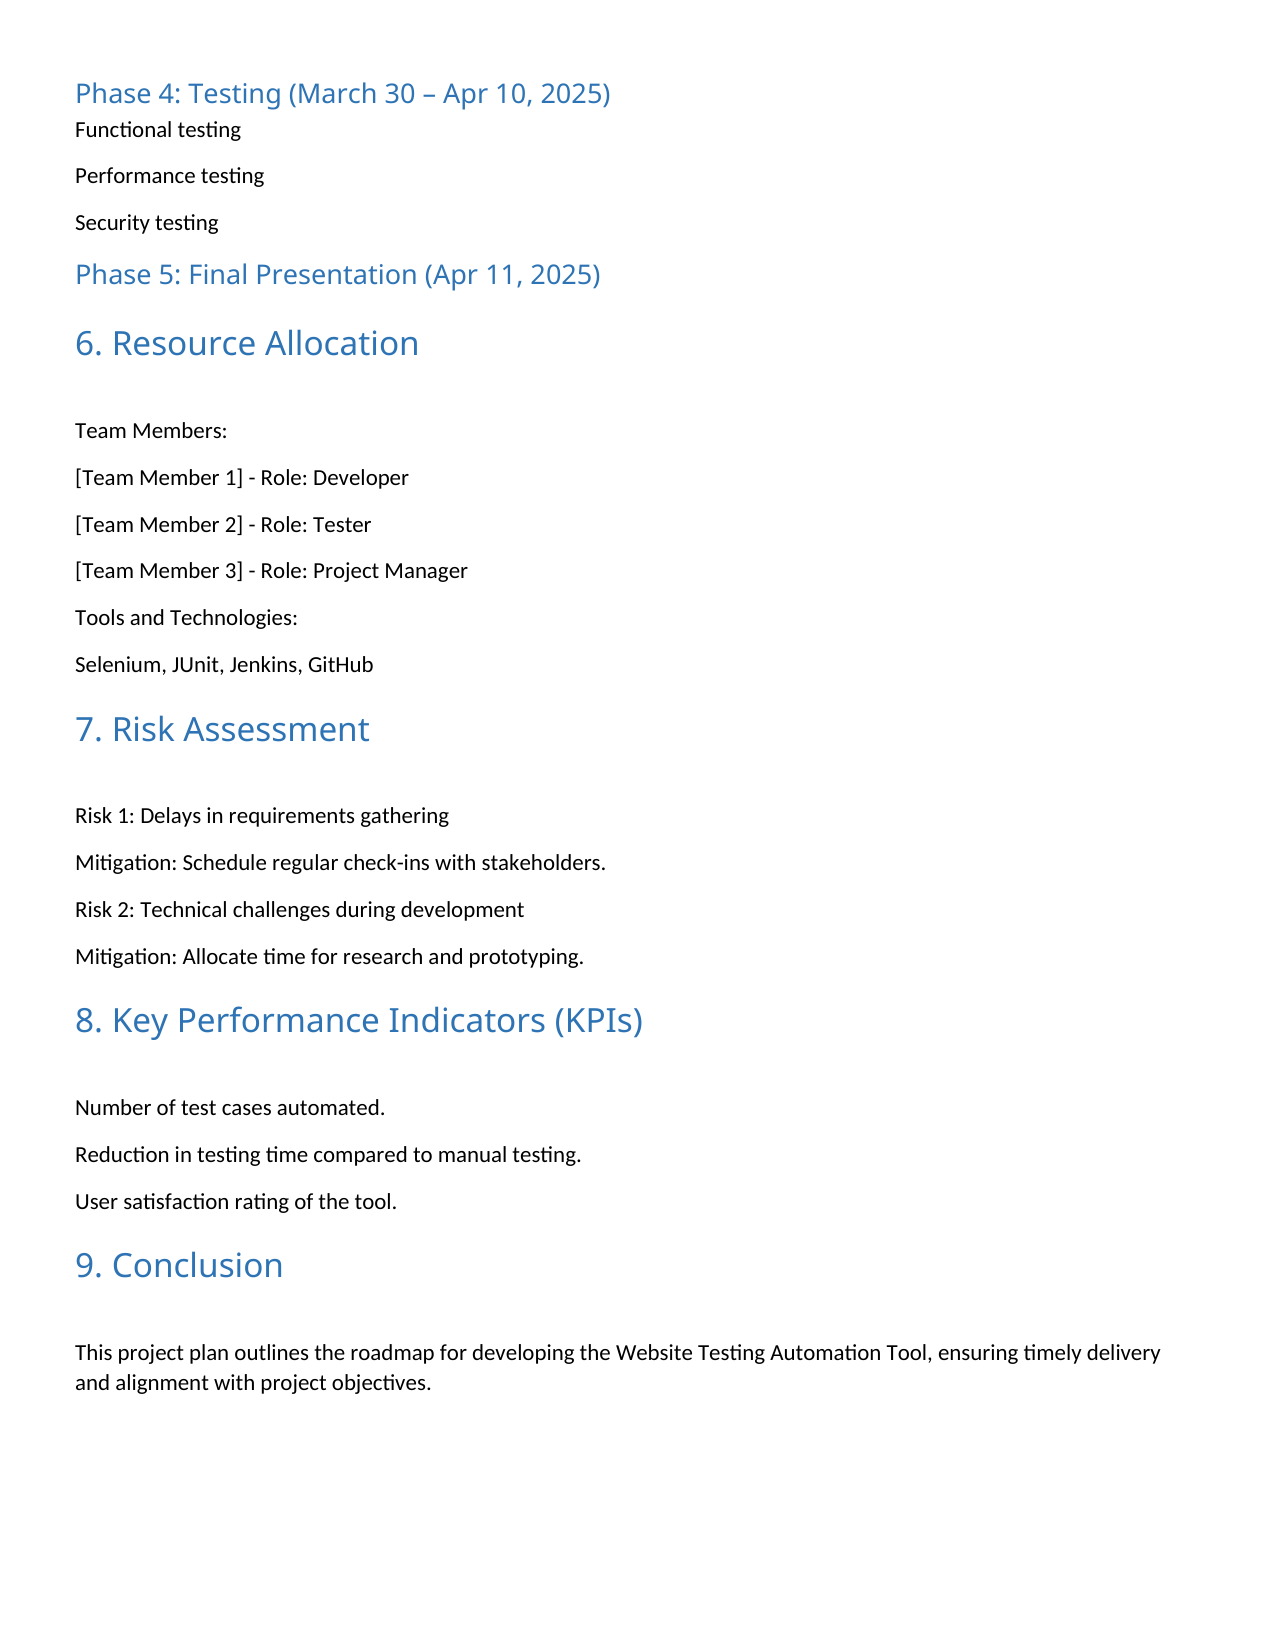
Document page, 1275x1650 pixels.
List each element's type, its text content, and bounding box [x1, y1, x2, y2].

subtitle 8. Key Performance Indicators (KPIs) [75, 997, 1200, 1043]
text Reduction in testing time compared to manual testing. [75, 1140, 1200, 1168]
text Mitigation: Schedule regular check-ins with stakeholders. [75, 848, 1200, 876]
subtitle 6. Resource Allocation [75, 320, 1200, 366]
text Tools and Technologies: [75, 603, 1200, 632]
text Risk 2: Technical challenges during development [75, 895, 1200, 923]
text Team Members: [75, 416, 1200, 444]
text [Team Member 1] - Role: Developer [75, 463, 1200, 491]
subtitle 7. Risk Assessment [75, 706, 1200, 751]
text Selenium, JUnit, Jenkins, GitHub [75, 650, 1200, 678]
text User satisfaction rating of the tool. [75, 1187, 1200, 1215]
subtitle 9. Conclusion [75, 1242, 1200, 1287]
subtitle Phase 4: Testing (March 30 – Apr 10, 2025) [75, 75, 1200, 112]
text This project plan outlines the roadmap for developing the Website Testing Automation Tool, ensuring timely delivery and alignment with project objectives. [75, 1338, 1200, 1396]
text Mitigation: Allocate time for research and prototyping. [75, 942, 1200, 970]
text Performance testing [75, 162, 1200, 190]
text Security testing [75, 208, 1200, 237]
text [Team Member 2] - Role: Tester [75, 510, 1200, 538]
text Functional testing [75, 115, 1200, 143]
text [Team Member 3] - Role: Project Manager [75, 557, 1200, 585]
subtitle Phase 5: Final Presentation (Apr 11, 2025) [75, 255, 1200, 292]
text Risk 1: Delays in requirements gathering [75, 801, 1200, 829]
text Number of test cases automated. [75, 1093, 1200, 1121]
